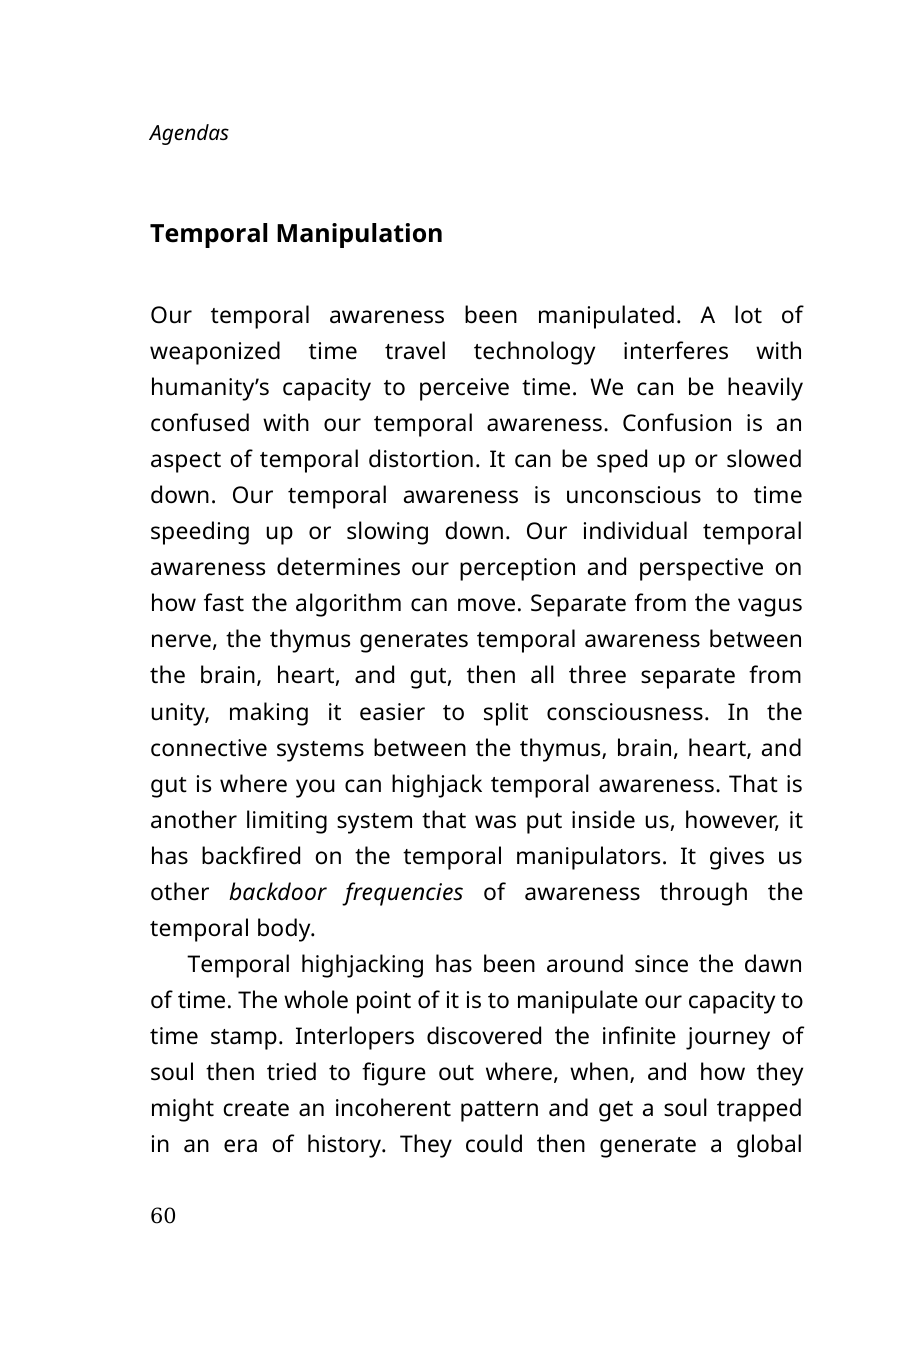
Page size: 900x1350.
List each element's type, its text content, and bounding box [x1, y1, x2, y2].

text Our temporal awareness been manipulated. A lot of weaponized time travel technology interferes with humanity’s capacity to perceive time. We can be heavily confused with our temporal awareness. Confusion is an aspect of temporal distortion. It can be sped up or slowed down. Our temporal awareness is unconscious to time speeding up or slowing down. Our individual temporal awareness determines our perception and perspective on how fast the algorithm can move. Separate from the vagus nerve, the thymus generates temporal awareness between the brain, heart, and gut, then all three separate from unity, making it easier to split consciousness. In the connective systems between the thymus, brain, heart, and gut is where you can highjack temporal awareness. That is another limiting system that was put inside us, however, it has backfired on the temporal manipulators. It gives us other backdoor frequencies of awareness through the temporal body. [150, 294, 804, 943]
subtitle Temporal Manipulation [150, 216, 804, 250]
